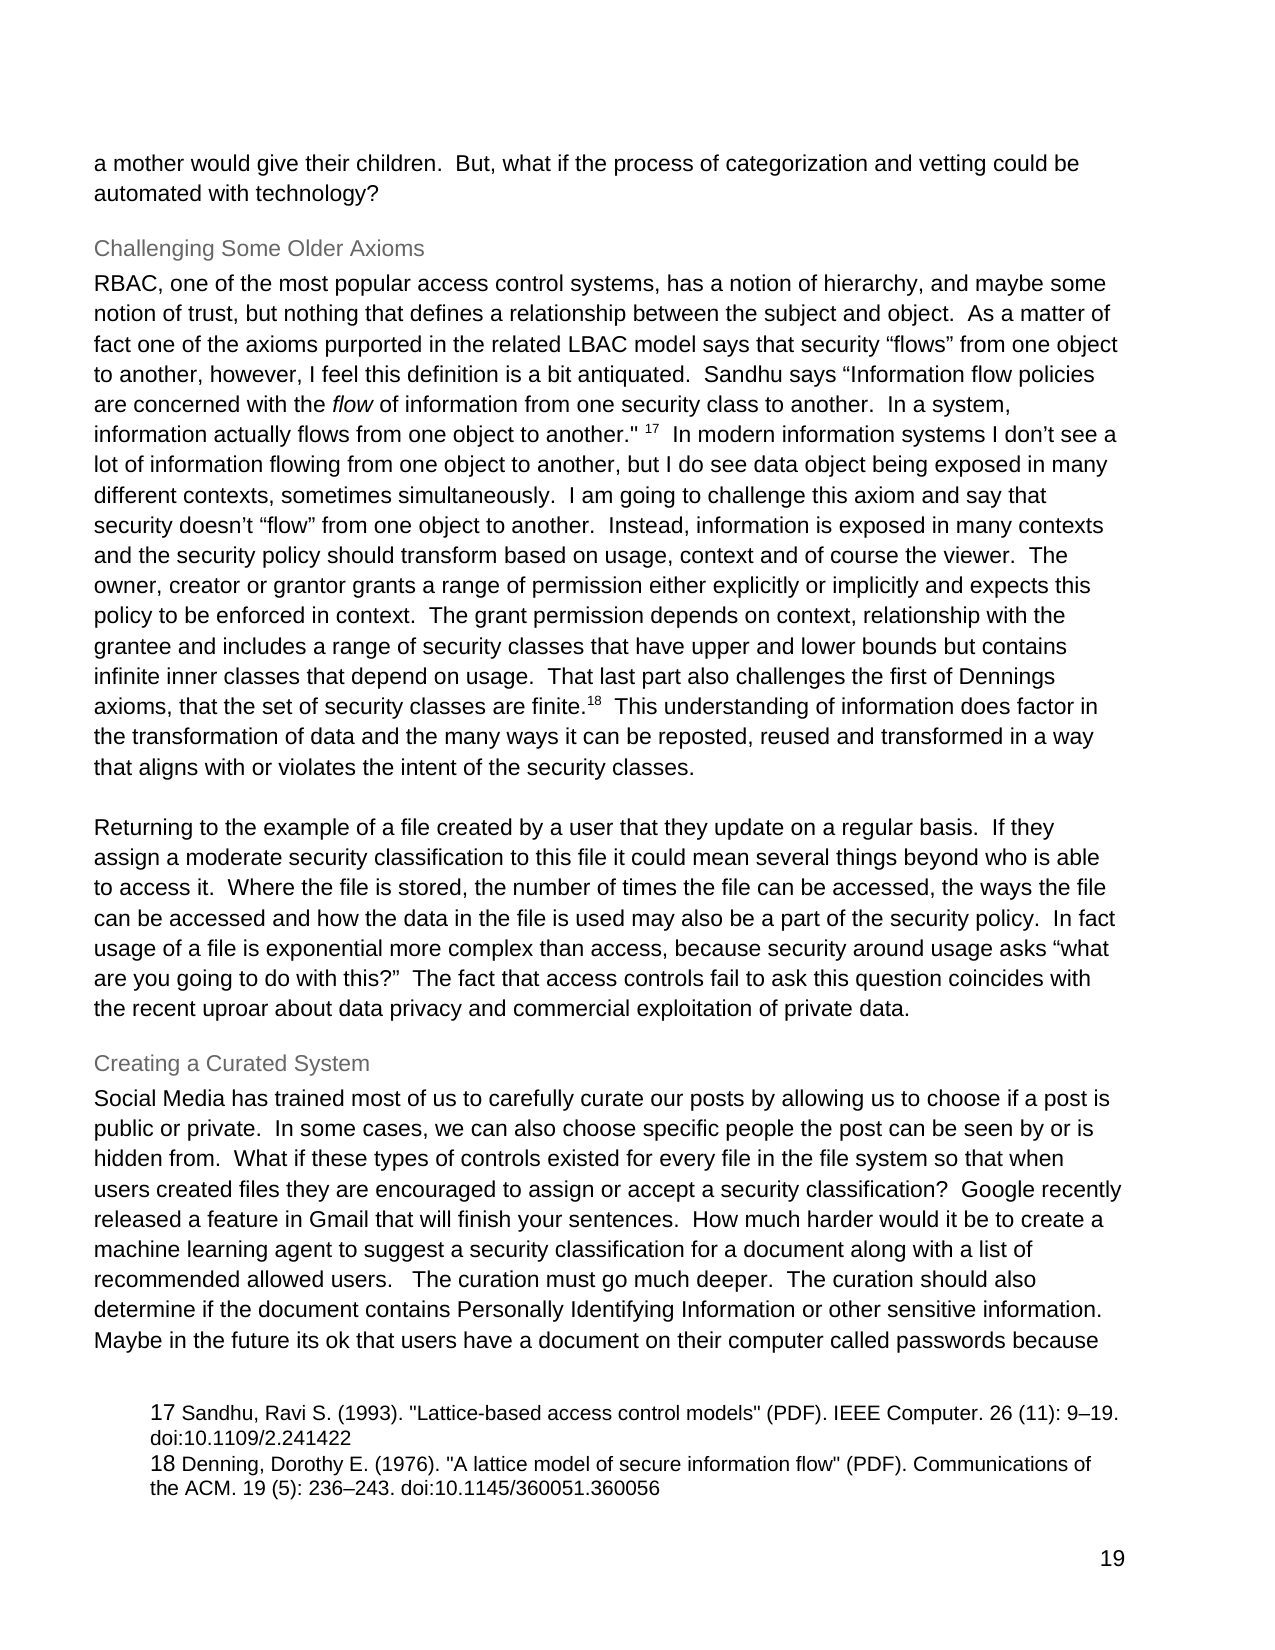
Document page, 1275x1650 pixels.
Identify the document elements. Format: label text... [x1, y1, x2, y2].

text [94, 1085, 1125, 1353]
text Returning to the example of a file created by a user that they update on a regular basis. If they assign a moderate security classification to this file it could mean several things beyond who is able to access it. Where the file is stored, the number of times the file can be accessed, the ways the file can be accessed and how the data in the file is used may also be a part of the security policy. In fact usage of a file is exponential more complex than access, because security around usage asks “what are you going to do with this?” The fact that access controls fail to ask this question coincides with the recent uproar about data privacy and commercial exploitation of private data. [94, 814, 1125, 1021]
subtitle Challenging Some Older Axioms [94, 235, 1125, 262]
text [94, 150, 1125, 207]
subtitle Creating a Curated System [94, 1050, 1125, 1077]
text RBAC, one of the most popular access control systems, has a notion of hierarchy, and maybe some notion of trust, but nothing that defines a relationship between the subject and object. As a matter of fact one of the axioms purported in the related LBAC model says that security “flows” from one object to another, however, I feel this definition is a bit antiquated. Sandhu says “Information flow policies are concerned with the flow of information from one security class to another. In a system, information actually flows from one object to another." In modern information systems I don’t see a lot of information flowing from one object to another, but I do see data object being exposed in many different contexts, sometimes simultaneously. I am going to challenge this axiom and say that security doesn’t “flow” from one object to another. Instead, information is exposed in many contexts and the security policy should transform based on usage, context and of course the viewer. The owner, creator or grantor grants a range of permission either explicitly or implicitly and expects this policy to be enforced in context. The grant permission depends on context, relationship with the grantee and includes a range of security classes that have upper and lower bounds but contains infinite inner classes that depend on usage. That last part also challenges the first of Dennings axioms, that the set of security classes are finite. This understanding of information does factor in the transformation of data and the many ways it can be reposted, reused and transformed in a way that aligns with or violates the intent of the security classes. [94, 270, 1125, 780]
